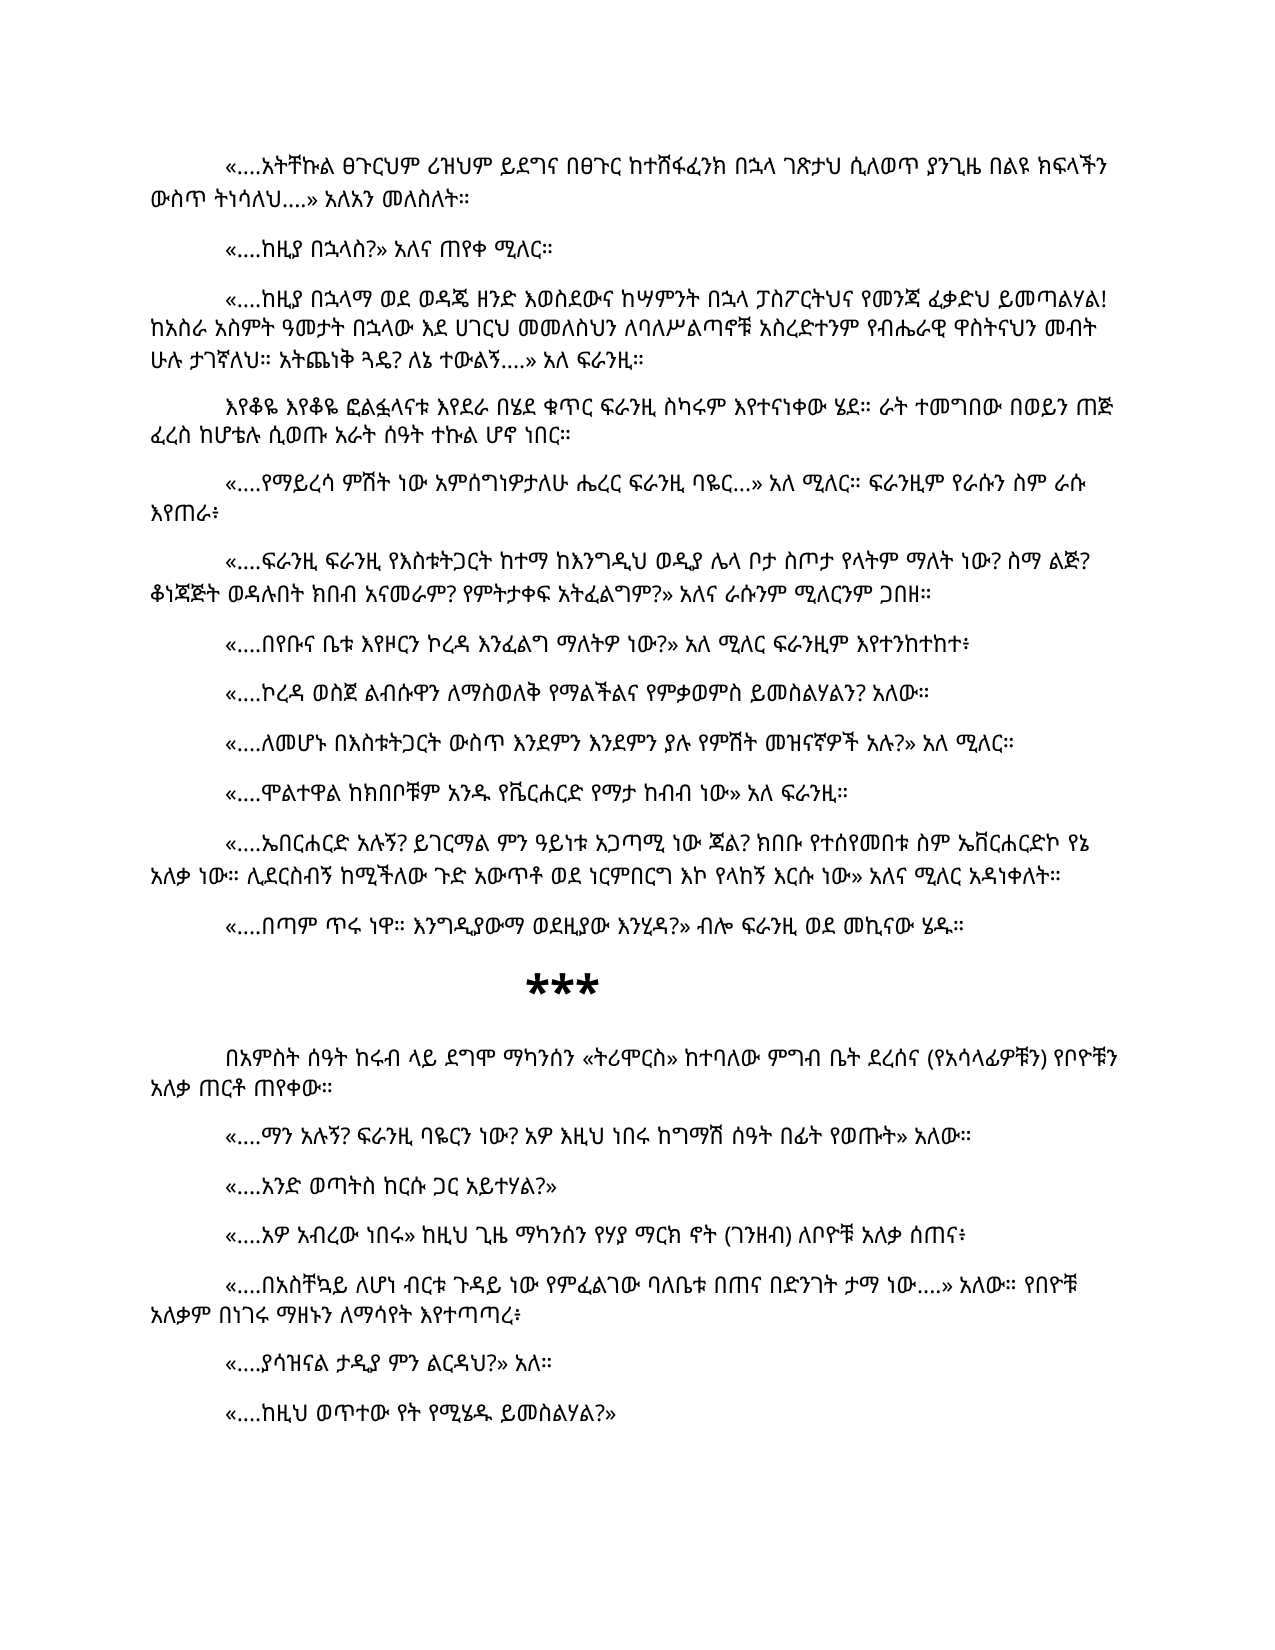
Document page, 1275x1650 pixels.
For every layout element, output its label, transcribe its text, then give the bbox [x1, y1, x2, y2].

text «....በአስቸኳይ ለሆነ ብርቱ ጉዳይ ነው የምፈልገው ባለቤቱ በጠና በድንገት ታማ ነው....» አለው። የበዮቹ አለቃም በነገሩ ማዘኑን ለማሳየት እየተጣጣረ፥ [150, 1269, 1125, 1329]
text በአምስት ሰዓት ከሩብ ላይ ደግሞ ማካንሰን «ትሪሞርስ» ከተባለው ምግብ ቤት ደረሰና (የአሳላፊዎቹን) የቦዮቹን አለቃ ጠርቶ ጠየቀው። [150, 1042, 1125, 1102]
text «....አዎ አብረው ነበሩ» ከዚህ ጊዜ ማካንሰን የሃያ ማርክ ኖት (ገንዘብ) ለቦዮቹ አለቃ ሰጠና፥ [150, 1219, 1125, 1251]
text «....ለመሆኑ በእስቱትጋርት ውስጥ እንደምን እንደምን ያሉ የምሽት መዝናኛዎች አሉ?» አለ ሚለር። [150, 727, 1125, 758]
text «....ማን አሉኝ? ፍራንዚ ባዬርን ነው? አዎ እዚህ ነበሩ ከግማሽ ሰዓት በፊት የወጡት» አለው። [150, 1120, 1125, 1151]
text «....ያሳዝናል ታዲያ ምን ልርዳህ?» አለ። [150, 1347, 1125, 1378]
text «....ፍራንዚ ፍራንዚ የእስቱትጋርት ከተማ ከእንግዲህ ወዲያ ሌላ ቦታ ስጦታ የላትም ማለት ነው? ስማ ልጅ? ቆነጃጅት ወዳሉበት ክበብ አናመራም? የምትታቀፍ አትፈልግም?» አለና ራሱንም ሚለርንም ጋበዘ። [150, 545, 1125, 609]
text «....በጣም ጥሩ ነዋ። እንግዲያውማ ወደዚያው እንሂዳ?» ብሎ ፍራንዚ ወደ መኪናው ሄዱ። [150, 910, 1125, 941]
text «....ከዚያ በኋላስ?» አለና ጠየቀ ሚለር። [150, 233, 1125, 264]
text «....የማይረሳ ምሽት ነው አምሰግነዎታለሁ ሔረር ፍራንዚ ባዬር...» አለ ሚለር። ፍራንዚም የራሱን ስም ራሱ እየጠራ፥ [150, 467, 1125, 526]
text «....ሞልተዋል ከክበቦቹም አንዱ የቬርሐርድ የማታ ከብብ ነው» አለ ፍራንዚ። [150, 777, 1125, 808]
text «....አትቸኩል ፀጉርህም ሪዝህም ይደግና በፀጉር ከተሸፋፈንክ በኋላ ገጽታህ ሲለወጥ ያንጊዜ በልዩ ክፍላችን ውስጥ ትነሳለህ....» አለአን መለስለት። [150, 150, 1125, 214]
text «....በየቡና ቤቱ እየዞርን ኮረዳ እንፈልግ ማለትዎ ነው?» አለ ሚለር ፍራንዚም እየተንከተከተ፥ [150, 628, 1125, 659]
text «....ኤበርሐርድ አሉኝ? ይገርማል ምን ዓይነቱ አጋጣሚ ነው ጃል? ክበቡ የተሰየመበቱ ስም ኤቨርሐርድኮ የኔ አለቃ ነው። ሊደርስብኝ ከሚችለው ጉድ አውጥቶ ወደ ነርምበርግ እኮ የላከኝ እርሱ ነው» አለና ሚለር አዳነቀለት። [150, 827, 1125, 891]
text እየቆዬ እየቆዬ ፎልፏላናቱ እየደራ በሄደ ቁጥር ፍራንዚ ስካሩም እየተናነቀው ሄደ። ራት ተመግበው በወይን ጠጅ ፈረስ ከሆቴሉ ሲወጡ አራት ሰዓት ተኩል ሆኖ ነበር። [150, 394, 1125, 449]
text «....ኮረዳ ወስጀ ልብሱዋን ለማስወለቅ የማልችልና የምቃወምስ ይመስልሃልን? አለው። [150, 677, 1125, 709]
text «....ከዚህ ወጥተው የት የሚሄዱ ይመስልሃል?» [150, 1397, 1125, 1428]
text «....ከዚያ በኋላማ ወደ ወዳጄ ዘንድ እወስደውና ከሣምንት በኋላ ፓስፖርትህና የመንጃ ፈቃድህ ይመጣልሃል! ከአስራ አስምት ዓመታት በኋላው እደ ሀገርህ መመለስህን ለባለሥልጣኖቹ አስረድተንም የብሔራዊ ዋስትናህን መብት ሁሉ ታገኛለህ። አትጨነቅ ጓዴ? ለኔ ተውልኝ....» አለ ፍራንዚ። [150, 283, 1125, 375]
text *** [150, 959, 1125, 1022]
text «....አንድ ወጣትስ ከርሱ ጋር አይተሃል?» [150, 1170, 1125, 1201]
